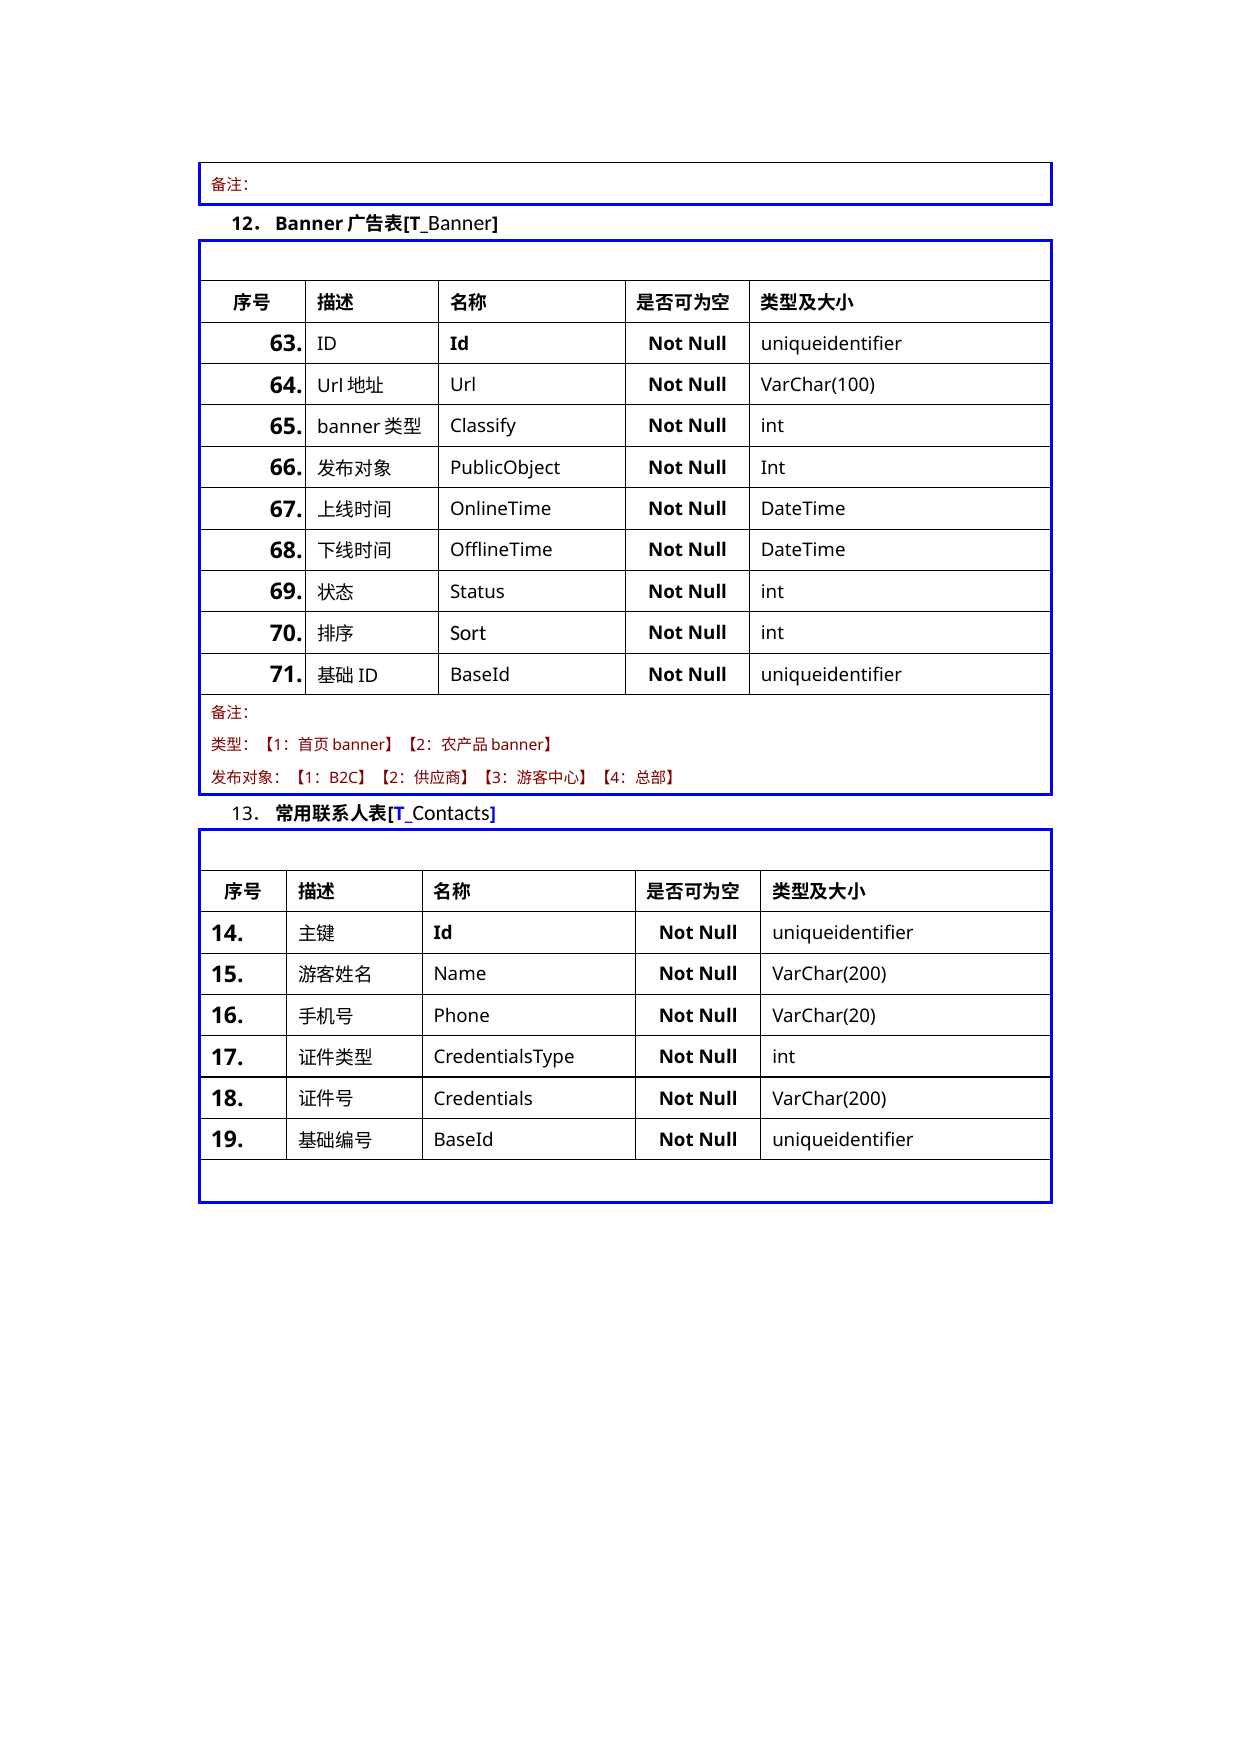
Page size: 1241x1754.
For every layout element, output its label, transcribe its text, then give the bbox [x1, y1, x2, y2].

table_cell Not Null [626, 530, 749, 570]
table_cell VarChar(100) [750, 364, 1050, 404]
table_cell 序号 [201, 871, 286, 911]
table_cell 排序 [306, 612, 438, 652]
table_cell [201, 995, 286, 1035]
table_cell Url [439, 364, 625, 404]
table_cell int [750, 612, 1050, 652]
table_cell Int [750, 447, 1050, 487]
table_cell uniqueidentifier [761, 912, 1050, 952]
table_cell [201, 954, 286, 994]
table_cell 游客姓名 [287, 954, 422, 994]
table_cell Classify [439, 405, 625, 446]
table_cell [201, 654, 305, 694]
table_cell 类型及大小 [750, 281, 1050, 322]
table_cell Not Null [636, 995, 760, 1035]
table_cell 备注： [201, 163, 1050, 203]
table_cell 手机号 [287, 995, 422, 1035]
table_cell [201, 447, 305, 487]
table_cell Not Null [636, 912, 760, 952]
table_cell 基础ID [306, 654, 438, 694]
table_cell Phone [423, 995, 635, 1035]
table_cell 证件号 [287, 1078, 422, 1118]
table_cell OfflineTime [439, 530, 625, 570]
table_cell 备注： 类型：【1：首页banner】【2：农产品banner】 发布对象：【1：B2C】【2：供应商】【3：游客中心】【4：总部】 [201, 695, 1050, 793]
table_cell banner类型 [306, 405, 438, 446]
table_cell 名称 [439, 281, 625, 322]
table_cell Not Null [626, 612, 749, 652]
table_cell 描述 [287, 871, 422, 911]
table_cell Url地址 [306, 364, 438, 404]
table_cell 下线时间 [306, 530, 438, 570]
table_cell Credentials [423, 1078, 635, 1118]
table_cell [201, 530, 305, 570]
table_cell BaseId [439, 654, 625, 694]
table_cell Status [439, 571, 625, 611]
table_cell Id [423, 912, 635, 952]
table_cell 名称 [423, 871, 635, 911]
table_cell DateTime [750, 530, 1050, 570]
table_cell VarChar(200) [761, 1078, 1050, 1118]
table_cell Not Null [626, 654, 749, 694]
table_cell OnlineTime [439, 488, 625, 528]
table_cell Not Null [636, 1036, 760, 1076]
table_cell [201, 612, 305, 652]
table_cell Not Null [626, 447, 749, 487]
table_cell int [761, 1036, 1050, 1076]
table_cell [201, 1078, 286, 1118]
table_cell 基础编号 [287, 1119, 422, 1159]
table_cell [201, 1160, 1050, 1201]
table_cell VarChar(200) [761, 954, 1050, 994]
table_cell Not Null [636, 954, 760, 994]
table_cell BaseId [423, 1119, 635, 1159]
table_cell Sort [439, 612, 625, 652]
table_cell Not Null [626, 571, 749, 611]
table_cell DateTime [750, 488, 1050, 528]
table_cell [201, 323, 305, 363]
table_cell ID [306, 323, 438, 363]
table_header [201, 242, 1050, 280]
list 常用联系人表[T_Contacts] [231, 796, 1053, 828]
table_cell Not Null [626, 323, 749, 363]
table_cell [201, 488, 305, 528]
table_cell Not Null [636, 1078, 760, 1118]
table_cell uniqueidentifier [750, 323, 1050, 363]
table_cell 是否可为空 [636, 871, 760, 911]
table_cell 是否可为空 [626, 281, 749, 322]
table_header [201, 831, 1050, 870]
table_cell 状态 [306, 571, 438, 611]
table_cell Not Null [626, 405, 749, 446]
table_cell 上线时间 [306, 488, 438, 528]
table_cell Not Null [636, 1119, 760, 1159]
table_cell 发布对象 [306, 447, 438, 487]
table_cell Id [439, 323, 625, 363]
table_cell 主键 [287, 912, 422, 952]
list Banner广告表[T_Banner] [231, 206, 1053, 239]
table_cell PublicObject [439, 447, 625, 487]
table_cell uniqueidentifier [750, 654, 1050, 694]
table_cell 证件类型 [287, 1036, 422, 1076]
table_cell 描述 [306, 281, 438, 322]
table_cell [201, 405, 305, 446]
table_cell Not Null [626, 488, 749, 528]
table_cell [201, 912, 286, 952]
table_cell 类型及大小 [761, 871, 1050, 911]
table_cell [201, 364, 305, 404]
table_cell [201, 1119, 286, 1159]
table_cell VarChar(20) [761, 995, 1050, 1035]
table_cell CredentialsType [423, 1036, 635, 1076]
table_cell Not Null [626, 364, 749, 404]
table_cell [201, 1036, 286, 1076]
table_cell uniqueidentifier [761, 1119, 1050, 1159]
table_cell Name [423, 954, 635, 994]
table_cell 序号 [201, 281, 305, 322]
table_cell int [750, 405, 1050, 446]
table_cell [201, 571, 305, 611]
table_cell int [750, 571, 1050, 611]
